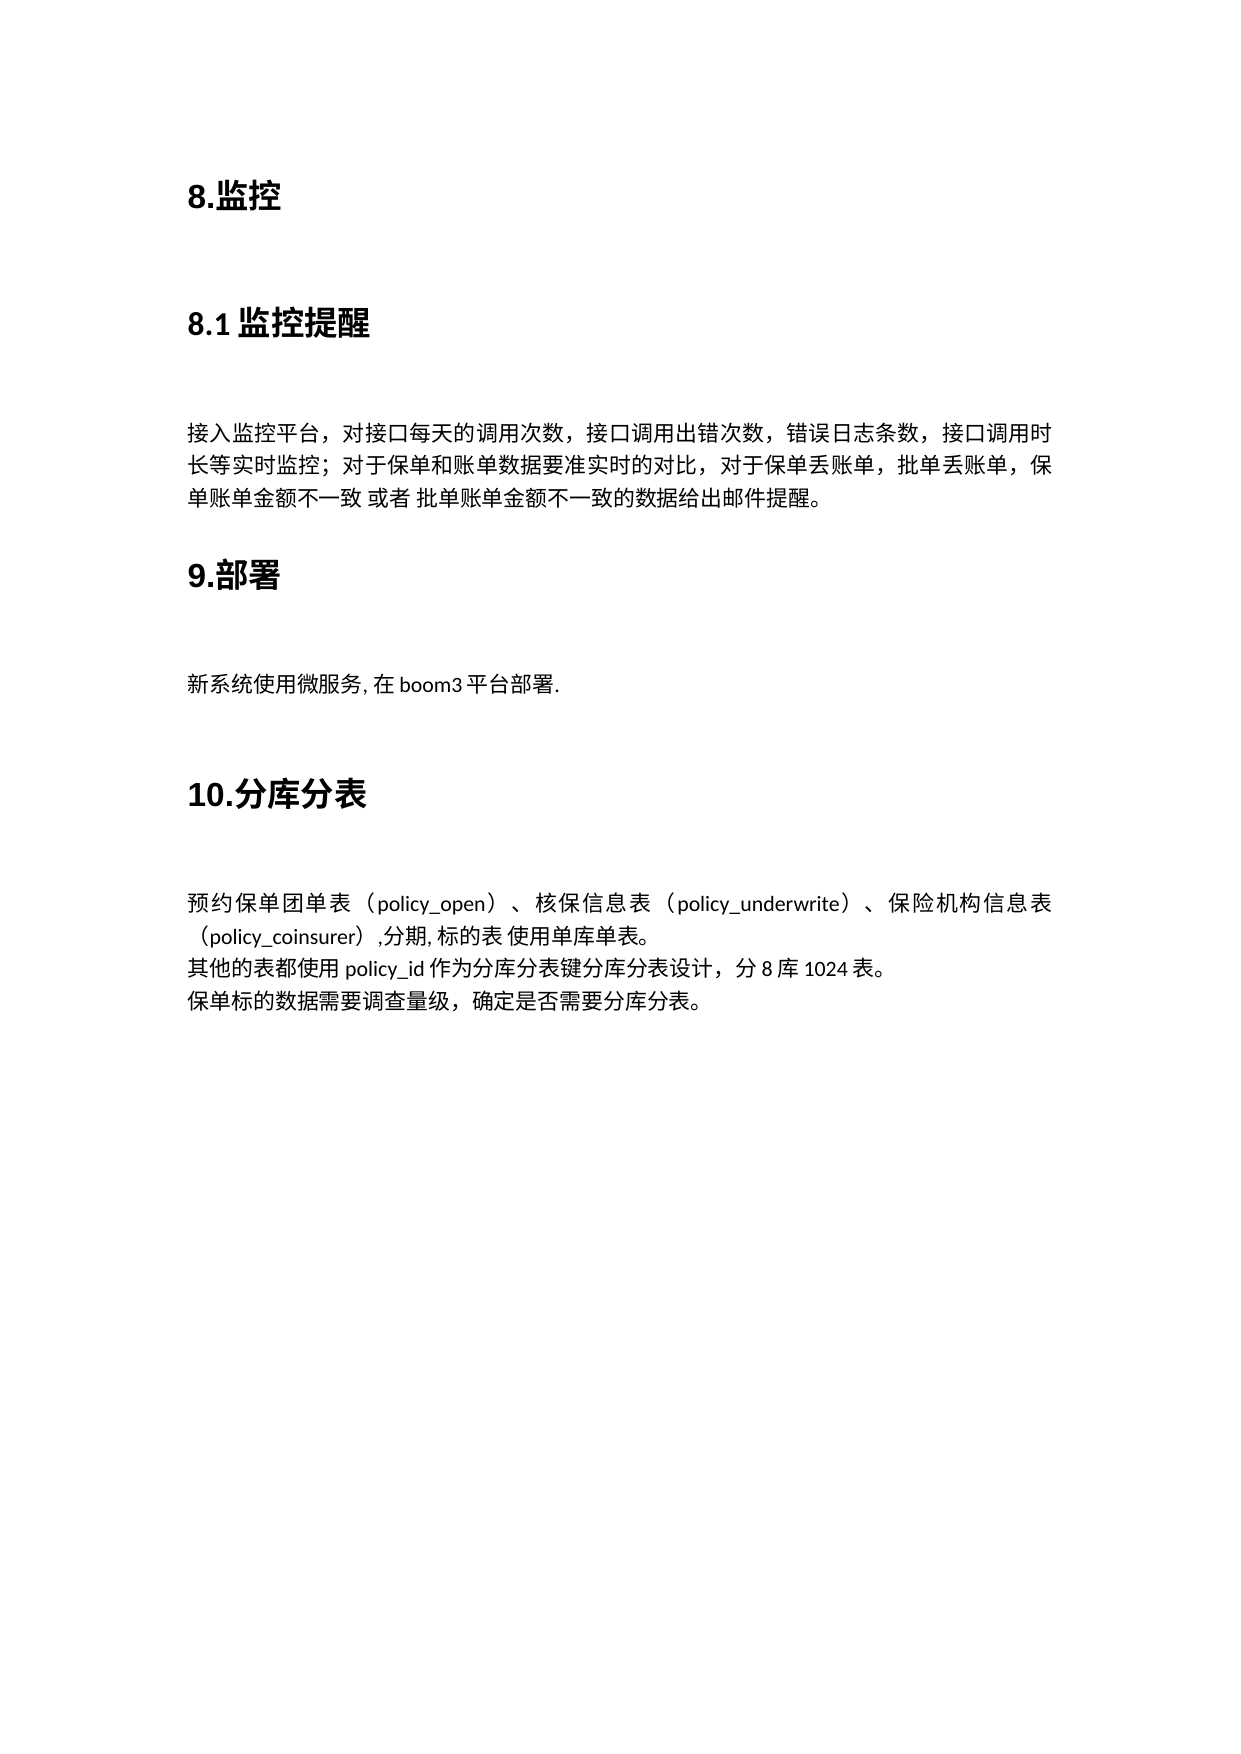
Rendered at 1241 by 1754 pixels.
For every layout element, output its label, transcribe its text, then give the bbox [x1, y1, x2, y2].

text 预约保单团单表（policy_open）、核保信息表（policy_underwrite）、保险机构信息表（policy_coinsurer）,分期, 标的表 使用单库单表。 [187, 886, 1053, 951]
subtitle 8.1 监控提醒 [187, 289, 1053, 354]
text 接入监控平台，对接口每天的调用次数，接口调用出错次数，错误日志条数，接口调用时长等实时监控；对于保单和账单数据要准实时的对比，对于保单丢账单，批单丢账单，保单账单金额不一致 或者 批单账单金额不一致的数据给出邮件提醒。 [187, 416, 1053, 513]
subtitle 8.监控 [187, 162, 1053, 227]
subtitle 9.部署 [187, 540, 1053, 605]
text 其他的表都使用policy_id作为分库分表键分库分表设计，分8库1024表。 [187, 951, 1053, 983]
text 保单标的数据需要调查量级，确定是否需要分库分表。 [187, 983, 1053, 1016]
text 新系统使用微服务, 在boom3平台部署. [187, 667, 1053, 699]
subtitle 10.分库分表 [187, 759, 1053, 824]
